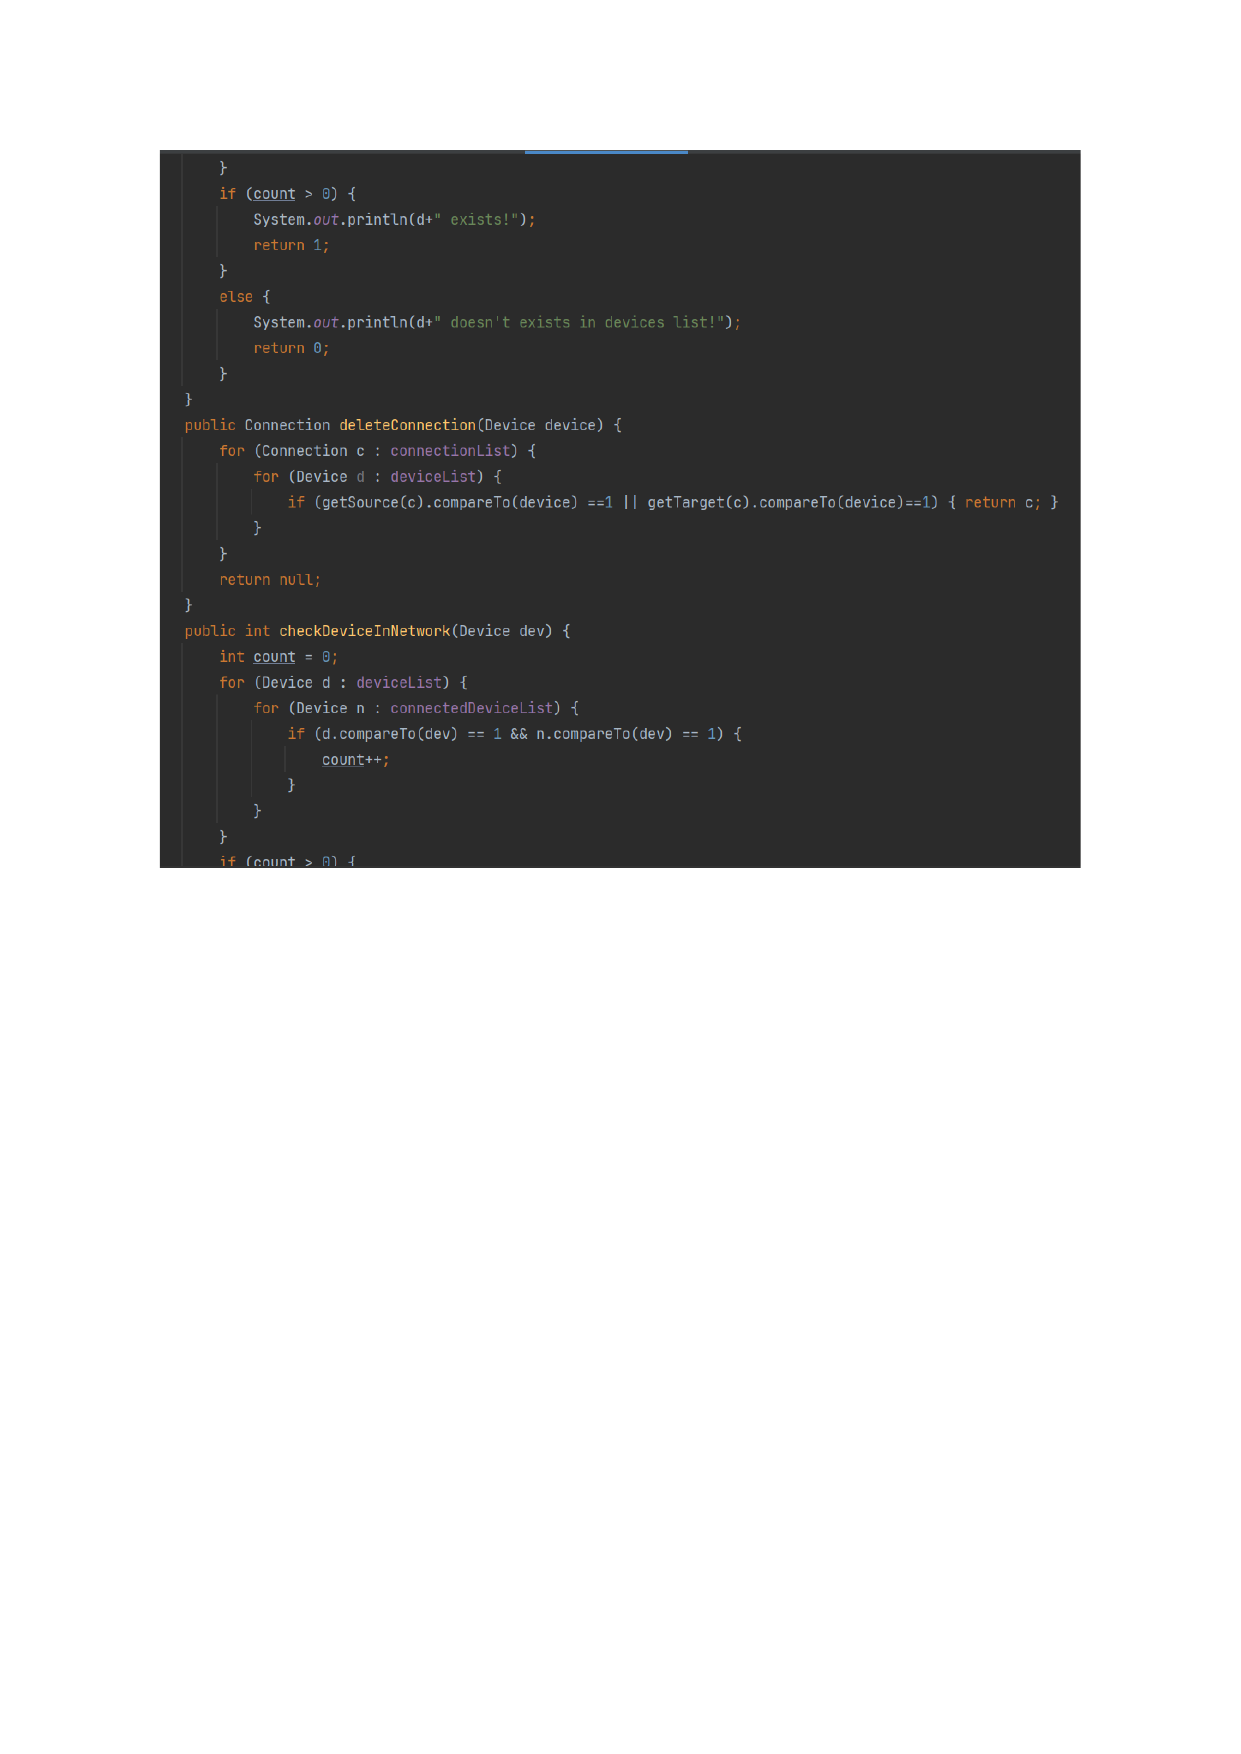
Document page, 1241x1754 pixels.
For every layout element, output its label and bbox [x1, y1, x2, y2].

picture [159, 150, 1081, 868]
